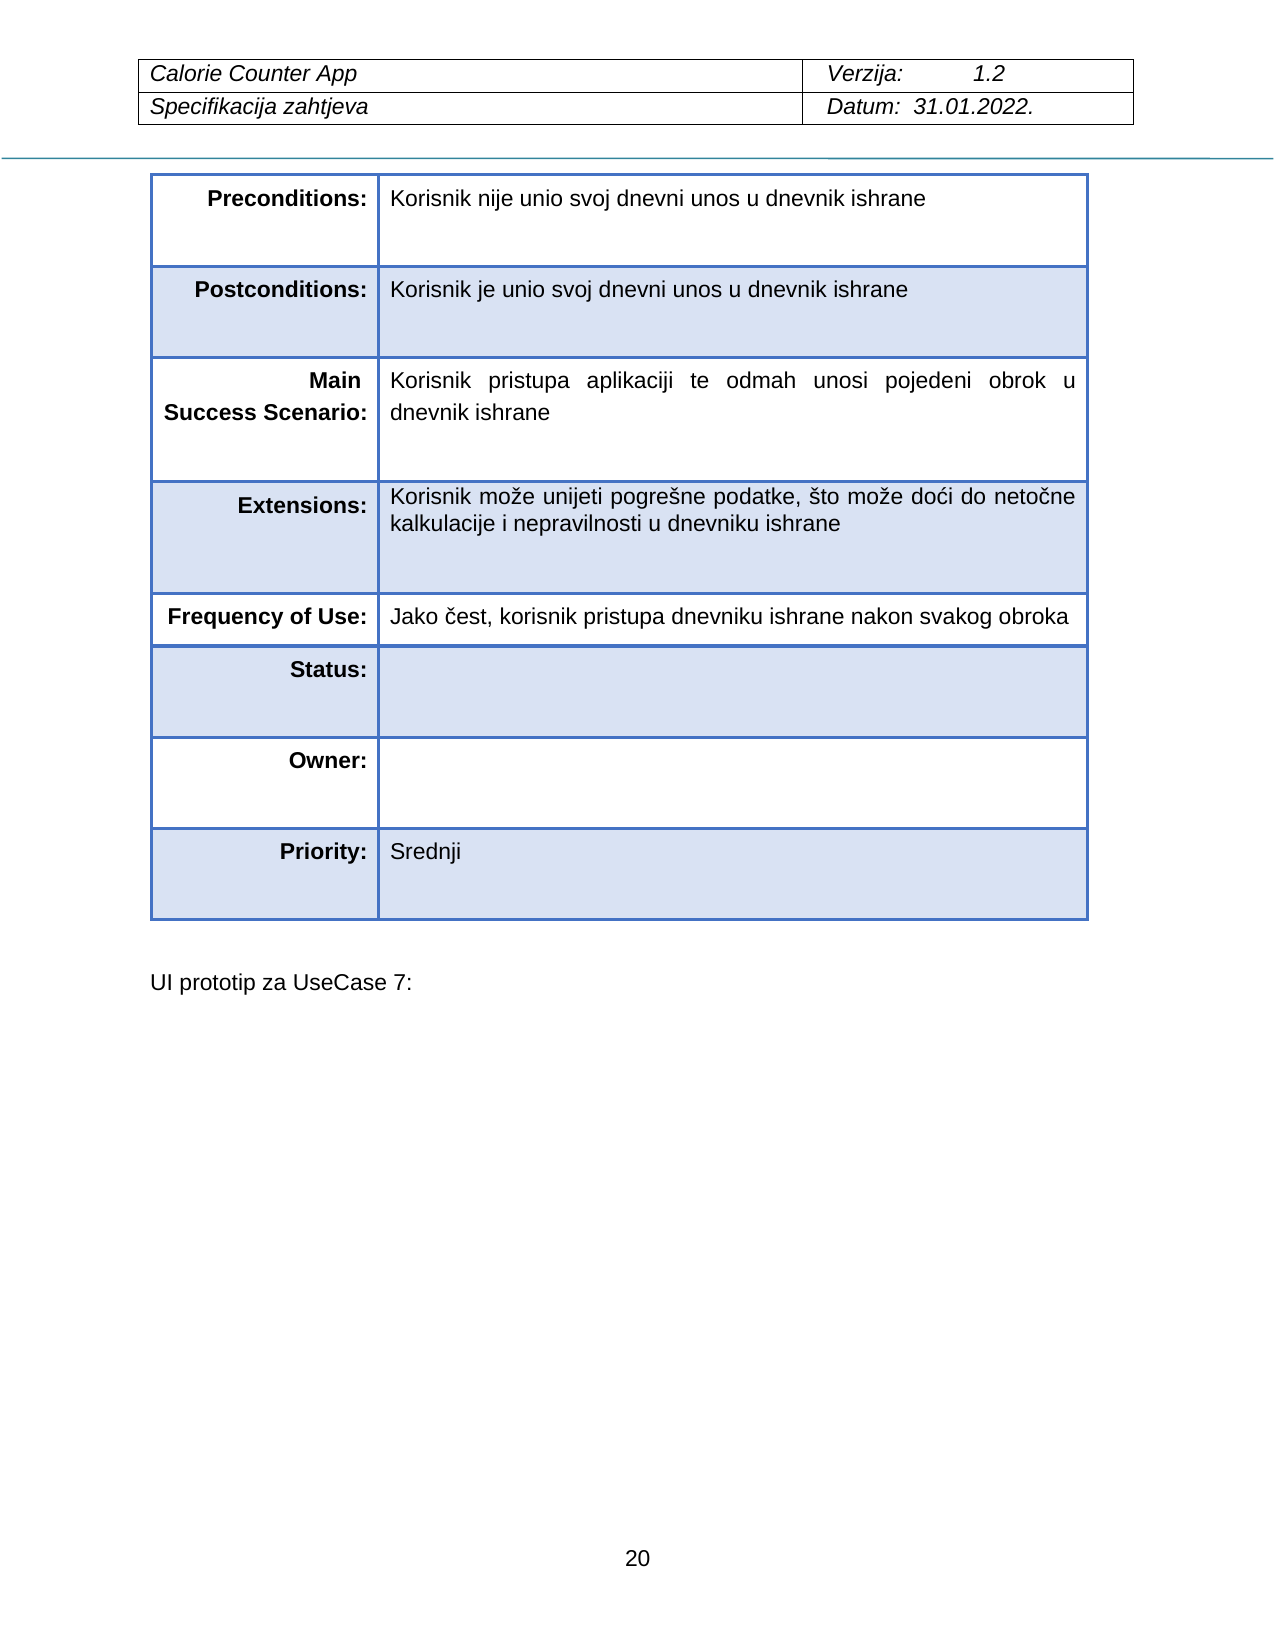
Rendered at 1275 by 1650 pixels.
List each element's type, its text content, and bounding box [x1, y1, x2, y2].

table_cell Jako čest, korisnik pristupa dnevniku ishrane nakon svakog obroka [380, 595, 1086, 644]
table_cell Korisnik nije unio svoj dnevni unos u dnevnik ishrane [380, 176, 1086, 264]
table_cell Korisnik pristupa aplikaciji te odmah unosi pojedeni obrok u dnevnik ishrane [380, 359, 1086, 480]
table_cell Extensions: [153, 483, 377, 592]
table_cell Owner: [153, 739, 377, 827]
table_cell Srednji [380, 830, 1086, 918]
table_cell Korisnik može unijeti pogrešne podatke, što može doći do netočne kalkulacije i nepravilnosti u dnevniku ishrane [380, 483, 1086, 592]
text UI prototip za UseCase 7: [150, 969, 1125, 996]
table_cell Status: [153, 648, 377, 736]
table_cell [380, 739, 1086, 827]
table_cell Frequency of Use: [153, 595, 377, 644]
table_cell [380, 648, 1086, 736]
table_cell Postconditions: [153, 268, 377, 356]
table_cell Korisnik je unio svoj dnevni unos u dnevnik ishrane [380, 268, 1086, 356]
table_cell Priority: [153, 830, 377, 918]
table_cell Main Success Scenario: [153, 359, 377, 480]
table_cell Preconditions: [153, 176, 377, 264]
